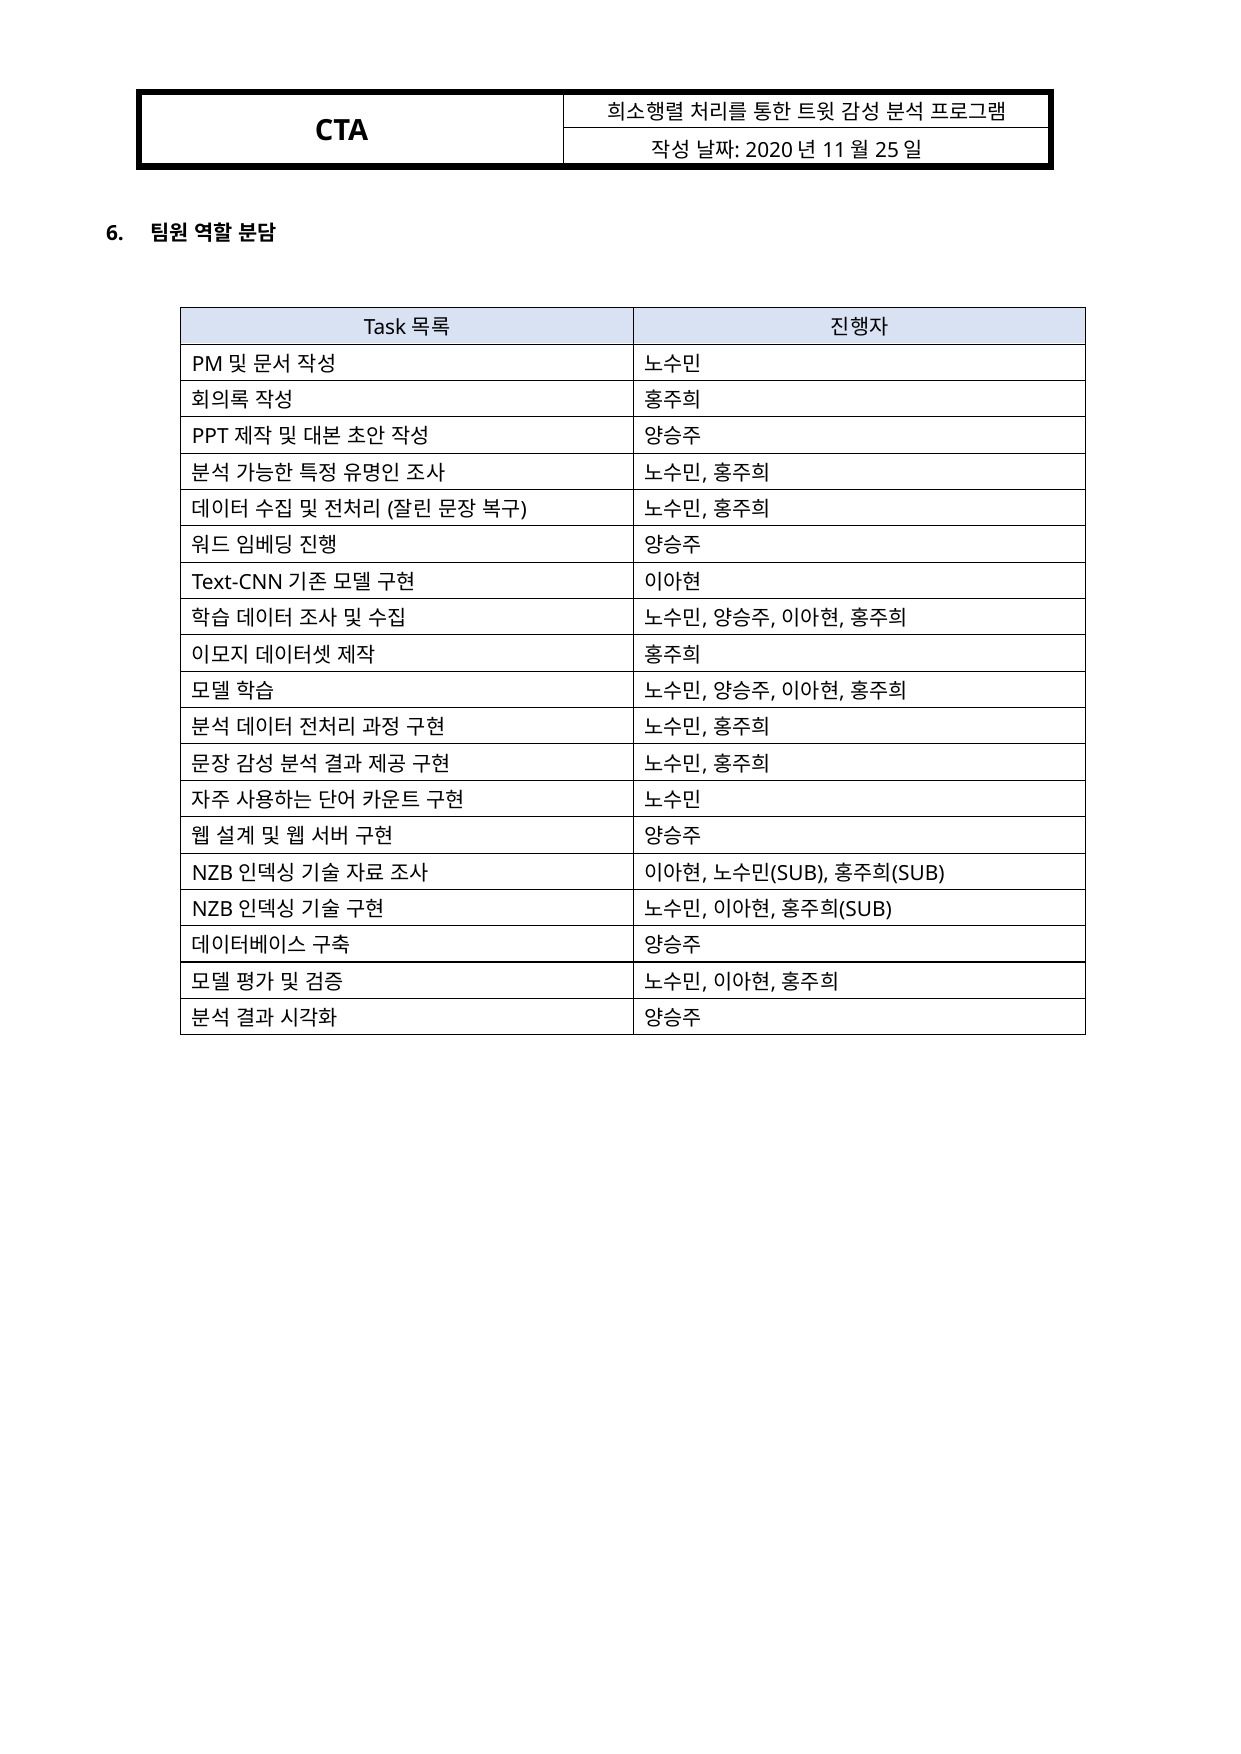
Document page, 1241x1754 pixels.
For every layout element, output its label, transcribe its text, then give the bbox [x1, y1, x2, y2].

table_cell 노수민 [634, 781, 1085, 816]
table_cell 양승주 [634, 526, 1085, 562]
table_cell 노수민, 양승주, 이아현, 홍주희 [634, 599, 1085, 634]
table_cell 워드 임베딩 진행 [181, 526, 633, 562]
table_cell 웹 설계 및 웹 서버 구현 [181, 817, 633, 852]
table_cell 양승주 [634, 926, 1085, 961]
table_cell 양승주 [634, 817, 1085, 852]
table_cell 문장 감성 분석 결과 제공 구현 [181, 744, 633, 780]
table_cell 노수민, 홍주희 [634, 744, 1085, 780]
text 팀원 역할 분담 [106, 217, 1090, 247]
table_cell 분석 결과 시각화 [181, 999, 633, 1034]
table_cell Text-CNN 기존 모델 구현 [181, 563, 633, 598]
table_cell 노수민, 홍주희 [634, 490, 1085, 525]
table_cell PPT 제작 및 대본 초안 작성 [181, 417, 633, 452]
table_cell PM 및 문서 작성 [181, 345, 633, 380]
table_cell 분석 데이터 전처리 과정 구현 [181, 708, 633, 743]
table_cell NZB 인덱싱 기술 구현 [181, 890, 633, 925]
table_cell 분석 가능한 특정 유명인 조사 [181, 454, 633, 489]
table_header Task 목록 [181, 308, 633, 343]
table_cell 홍주희 [634, 381, 1085, 416]
table_cell 노수민, 양승주, 이아현, 홍주희 [634, 672, 1085, 707]
table_cell 홍주희 [634, 635, 1085, 671]
table_cell 회의록 작성 [181, 381, 633, 416]
table_cell 이아현, 노수민(SUB), 홍주희(SUB) [634, 854, 1085, 889]
table_cell 모델 평가 및 검증 [181, 963, 633, 998]
table_cell 이아현 [634, 563, 1085, 598]
table_cell 이모지 데이터셋 제작 [181, 635, 633, 671]
table_header 진행자 [634, 308, 1085, 343]
table_cell 양승주 [634, 417, 1085, 452]
table_cell 자주 사용하는 단어 카운트 구현 [181, 781, 633, 816]
table_cell 데이터 수집 및 전처리 (잘린 문장 복구) [181, 490, 633, 525]
table_cell 노수민, 홍주희 [634, 454, 1085, 489]
table_cell 노수민, 홍주희 [634, 708, 1085, 743]
table_cell 양승주 [634, 999, 1085, 1034]
table_cell 데이터베이스 구축 [181, 926, 633, 961]
table_cell 노수민 [634, 345, 1085, 380]
table_cell 모델 학습 [181, 672, 633, 707]
table_cell 학습 데이터 조사 및 수집 [181, 599, 633, 634]
table_cell 노수민, 이아현, 홍주희 [634, 963, 1085, 998]
table_cell 노수민, 이아현, 홍주희(SUB) [634, 890, 1085, 925]
table_cell NZB 인덱싱 기술 자료 조사 [181, 854, 633, 889]
